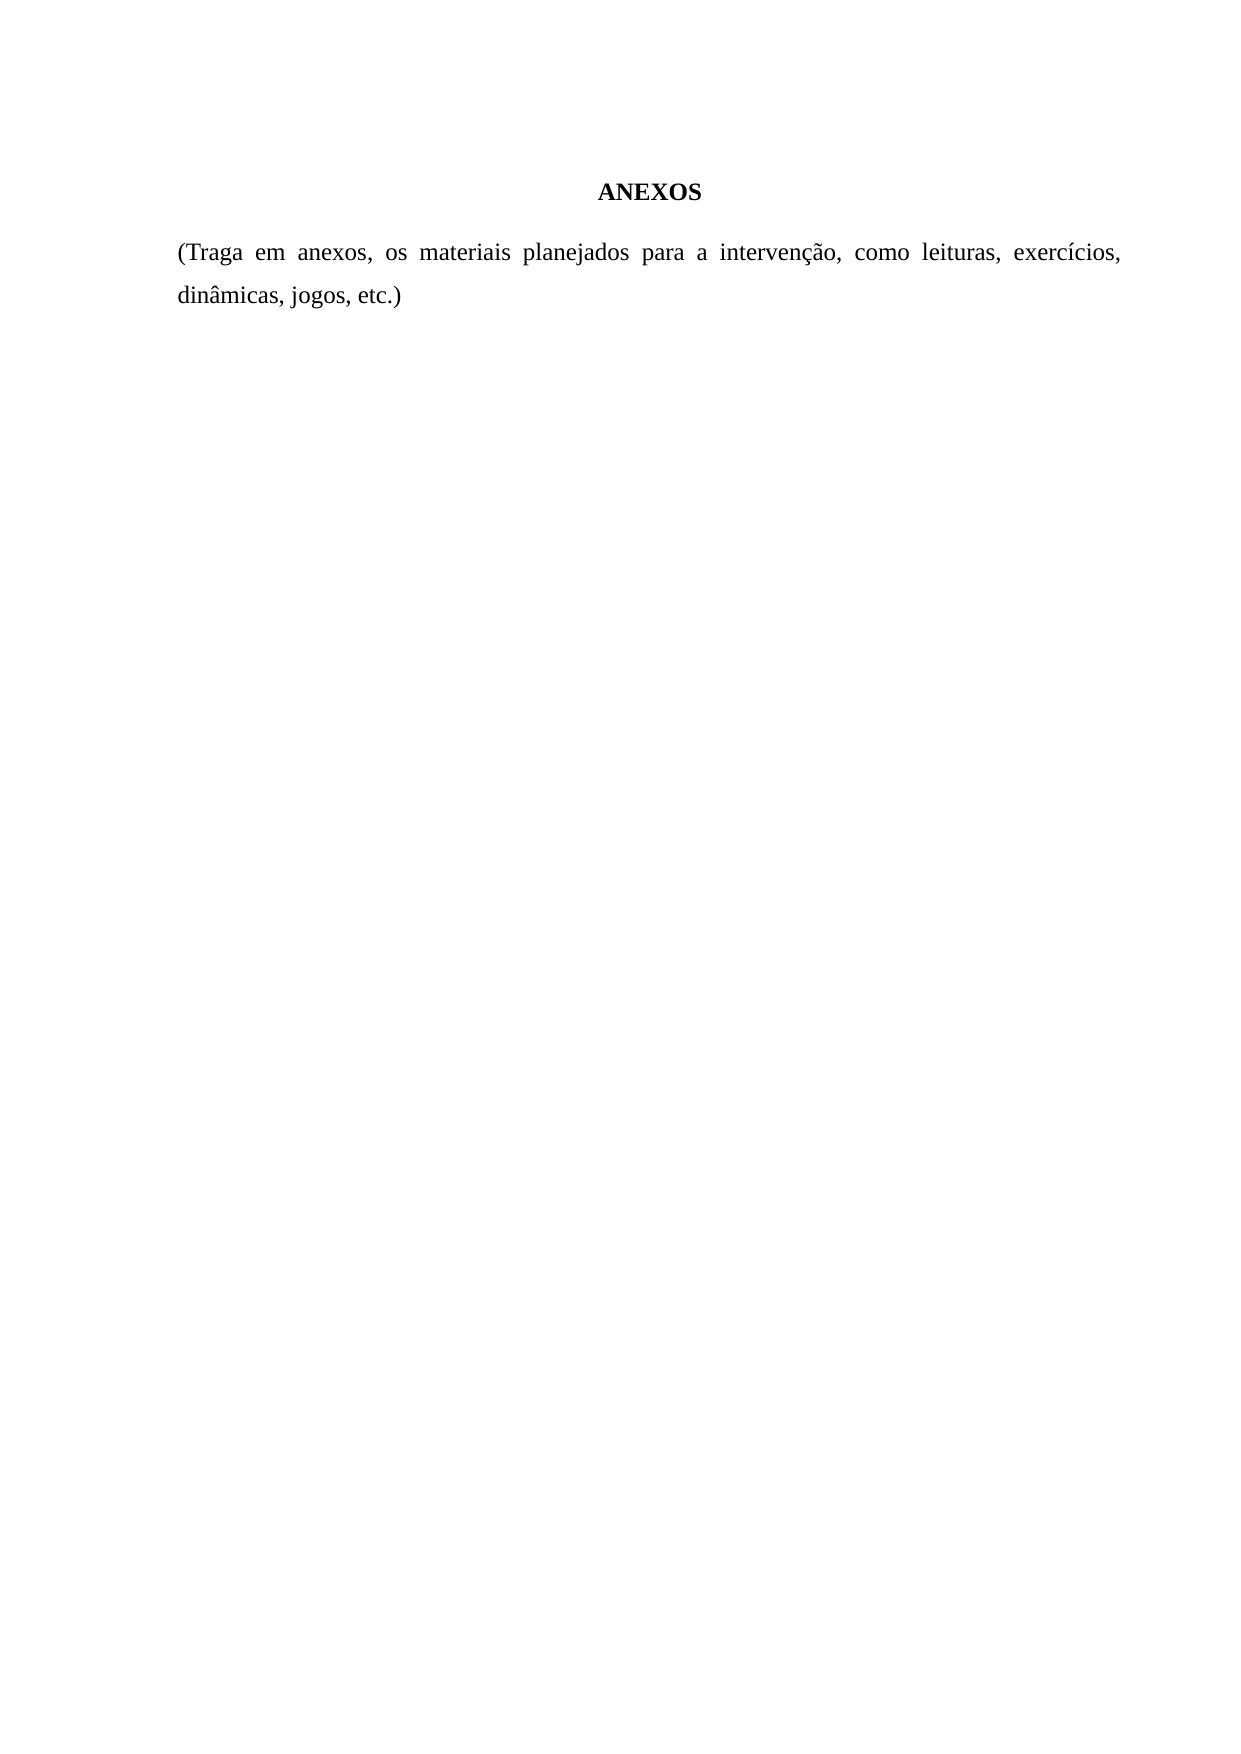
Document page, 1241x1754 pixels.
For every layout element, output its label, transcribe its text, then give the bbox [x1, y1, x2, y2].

text (Traga em anexos, os materiais planejados para a intervenção, como leituras, exercícios, dinâmicas, jogos, etc.) [177, 237, 1122, 309]
text ANEXOS [177, 177, 1122, 206]
